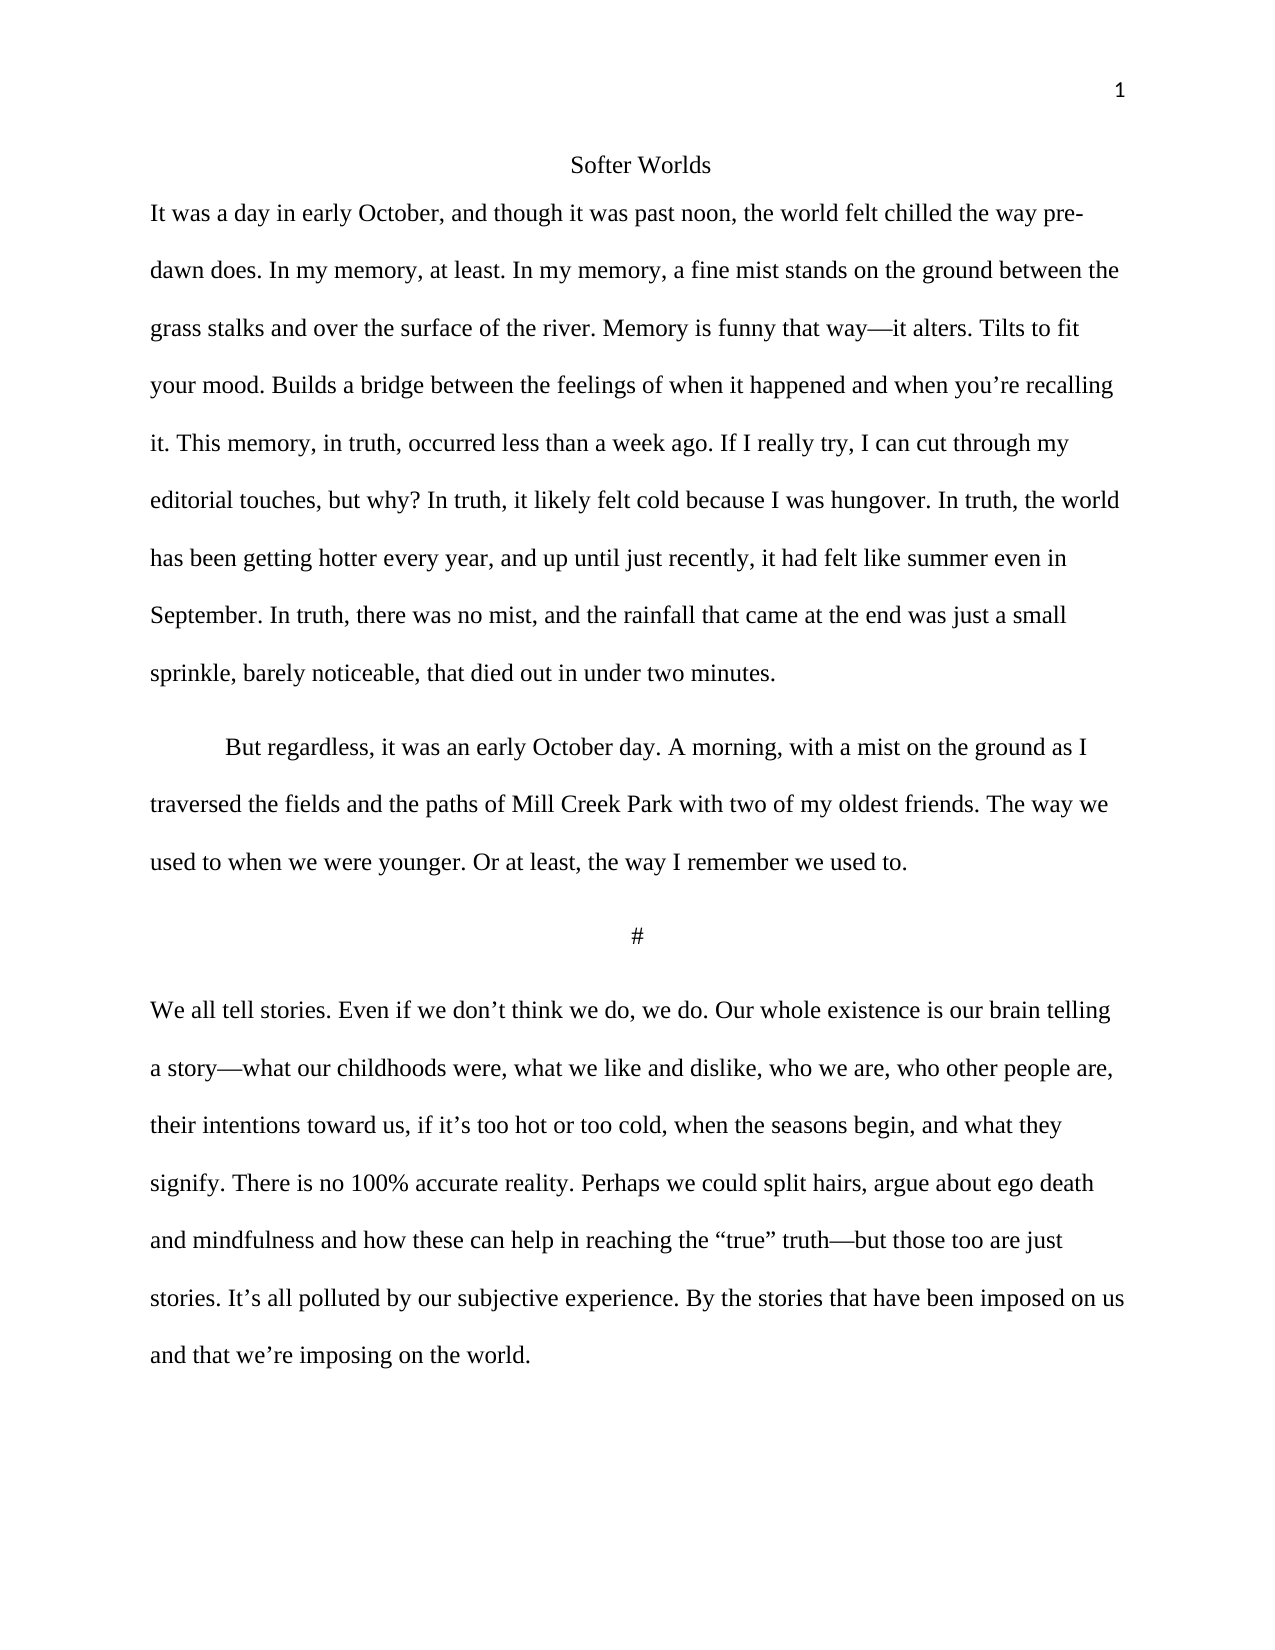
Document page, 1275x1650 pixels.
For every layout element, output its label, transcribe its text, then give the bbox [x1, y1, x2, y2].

text Softer Worlds [150, 150, 1125, 179]
text We all tell stories. Even if we don’t think we do, we do. Our whole existence is our brain telling a story—what our childhoods were, what we like and dislike, who we are, who other people are, their intentions toward us, if it’s too hot or too cold, when the seasons begin, and what they signify. There is no 100% accurate reality. Perhaps we could split hairs, argue about ego death and mindfulness and how these can help in reaching the “true” truth—but those too are just stories. It’s all polluted by our subjective experience. By the stories that have been imposed on us and that we’re imposing on the world. [150, 995, 1125, 1369]
text But regardless, it was an early October day. A morning, with a mist on the ground as I traversed the fields and the paths of Mill Creek Park with two of my oldest friends. The way we used to when we were younger. Or at least, the way I remember we used to. [150, 732, 1125, 876]
text It was a day in early October, and though it was past noon, the world felt chilled the way pre-dawn does. In my memory, at least. In my memory, a fine mist stands on the ground between the grass stalks and over the surface of the river. Memory is funny that way—it alters. Tilts to fit your mood. Builds a bridge between the feelings of when it happened and when you’re recalling it. This memory, in truth, occurred less than a week ago. If I really try, I can cut through my editorial touches, but why? In truth, it likely felt cold because I was hungover. In truth, the world has been getting hotter every year, and up until just recently, it had felt like summer even in September. In truth, there was no mist, and the rainfall that came at the end was just a small sprinkle, barely noticeable, that died out in under two minutes. [150, 198, 1125, 686]
text # [150, 921, 1125, 950]
